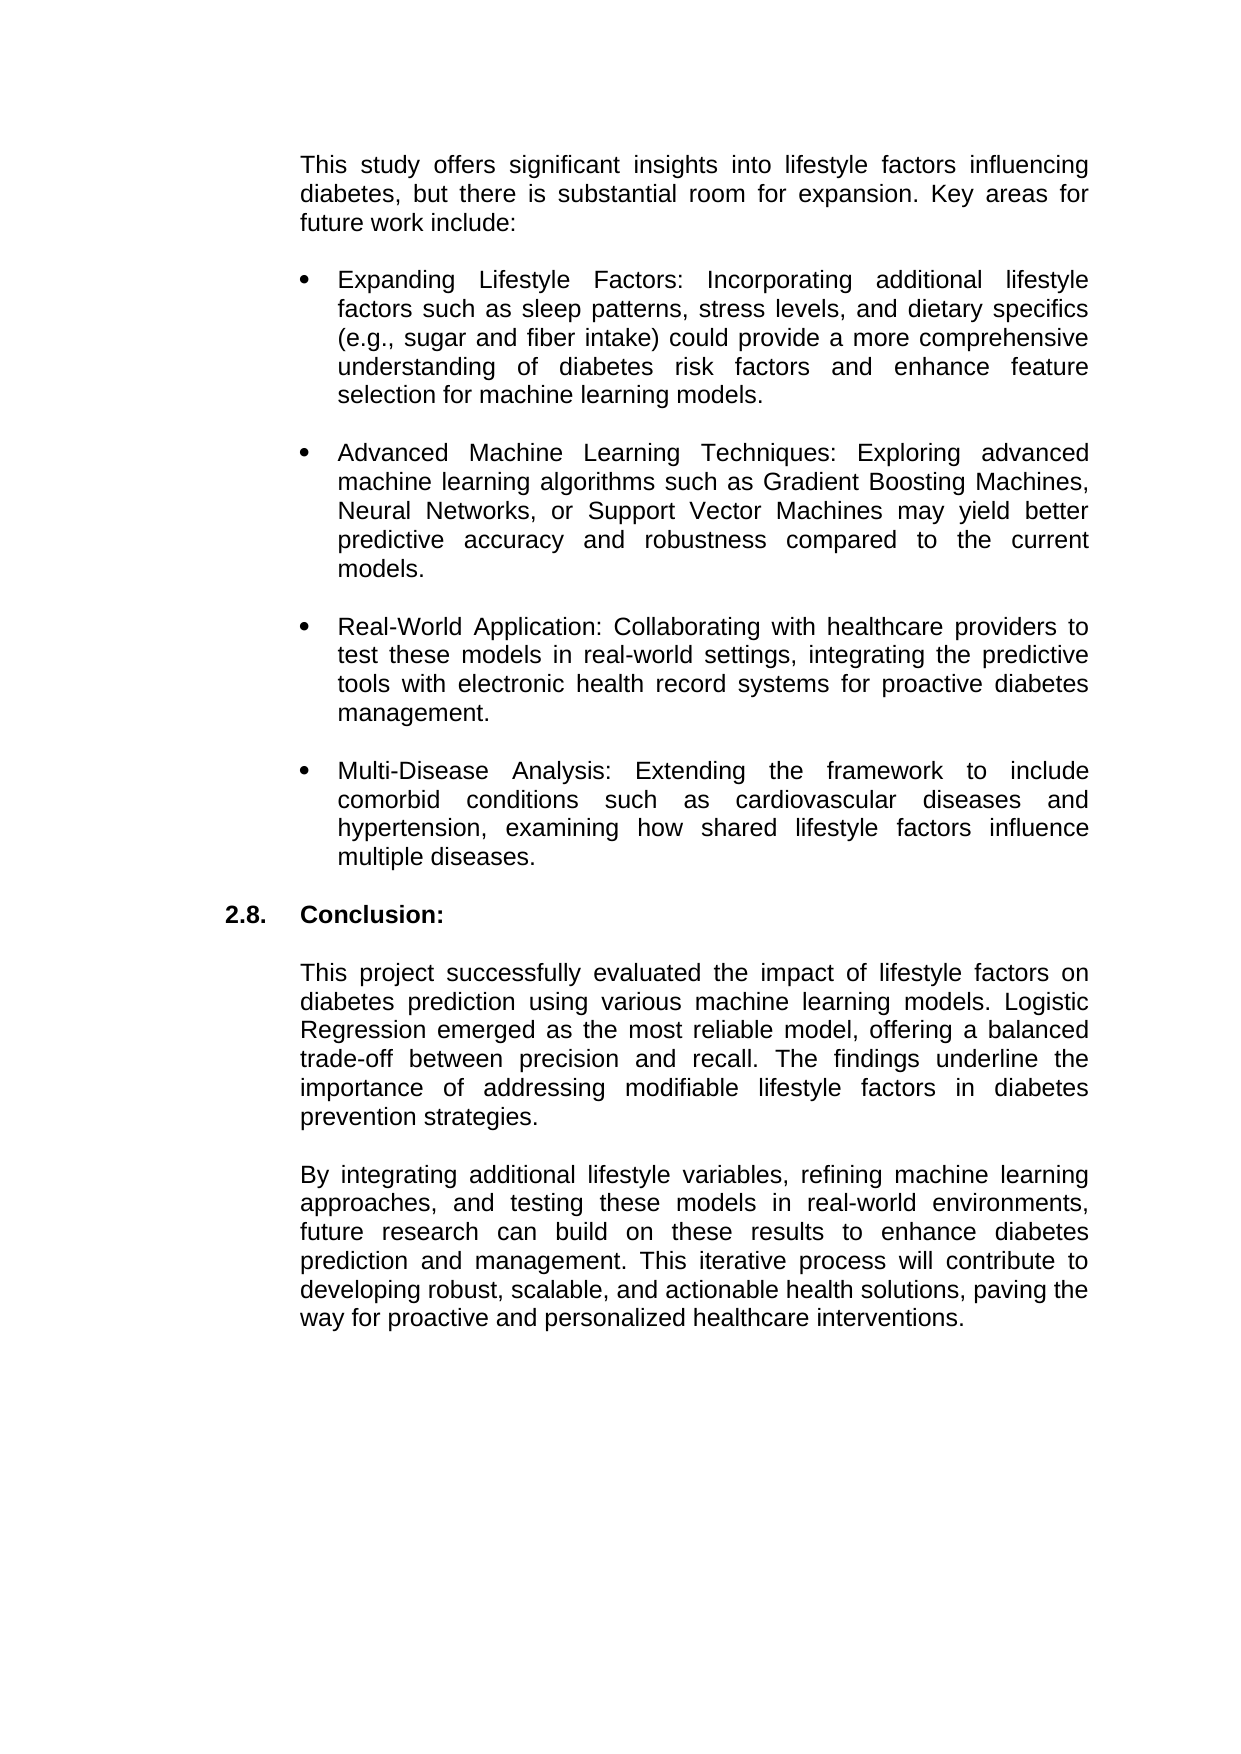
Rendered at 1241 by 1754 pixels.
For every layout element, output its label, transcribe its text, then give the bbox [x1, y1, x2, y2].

text By integrating additional lifestyle variables, refining machine learning approaches, and testing these models in real-world environments, future research can build on these results to enhance diabetes prediction and management. This iterative process will contribute to developing robust, scalable, and actionable health solutions, paving the way for proactive and personalized healthcare interventions. [300, 1159, 1090, 1332]
list Multi-Disease Analysis: Extending the framework to include comorbid conditions such as cardiovascular diseases and hypertension, examining how shared lifestyle factors influence multiple diseases. [300, 756, 1090, 871]
list Expanding Lifestyle Factors: Incorporating additional lifestyle factors such as sleep patterns, stress levels, and dietary specifics (e.g., sugar and fiber intake) could provide a more comprehensive understanding of diabetes risk factors and enhance feature selection for machine learning models. [300, 265, 1090, 409]
list Real-World Application: Collaborating with healthcare providers to test these models in real-world settings, integrating the predictive tools with electronic health record systems for proactive diabetes management. [300, 611, 1090, 727]
text This study offers significant insights into lifestyle factors influencing diabetes, but there is substantial room for expansion. Key areas for future work include: [300, 150, 1090, 236]
list Conclusion: [225, 900, 1090, 929]
text This project successfully evaluated the impact of lifestyle factors on diabetes prediction using various machine learning models. Logistic Regression emerged as the most reliable model, offering a balanced trade-off between precision and recall. The findings underline the importance of addressing modifiable lifestyle factors in diabetes prevention strategies. [300, 958, 1090, 1130]
list Advanced Machine Learning Techniques: Exploring advanced machine learning algorithms such as Gradient Boosting Machines, Neural Networks, or Support Vector Machines may yield better predictive accuracy and robustness compared to the current models. [300, 438, 1090, 582]
